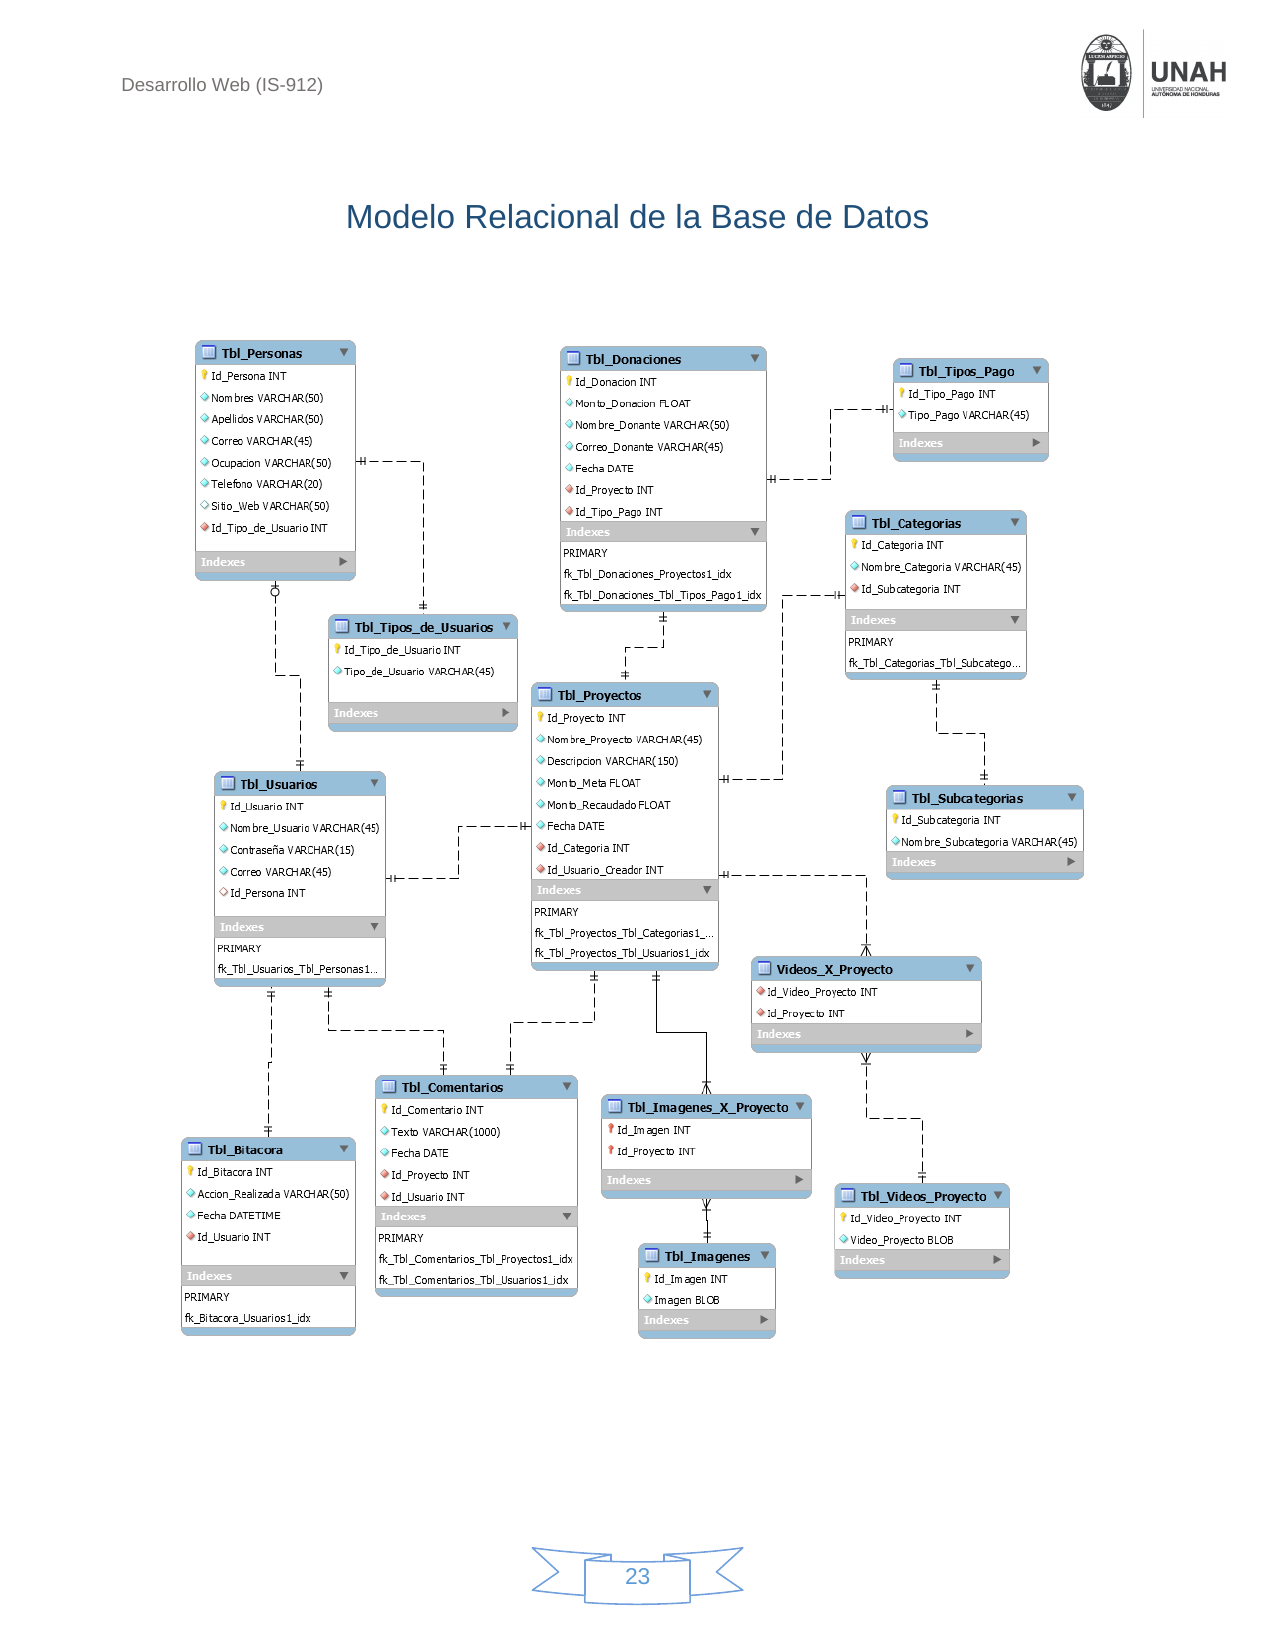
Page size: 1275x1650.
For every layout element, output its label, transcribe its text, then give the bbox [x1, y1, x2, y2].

text Modelo Relacional de la Base de Datos [177, 197, 1098, 236]
picture [177, 335, 1098, 1352]
picture [1081, 25, 1226, 118]
